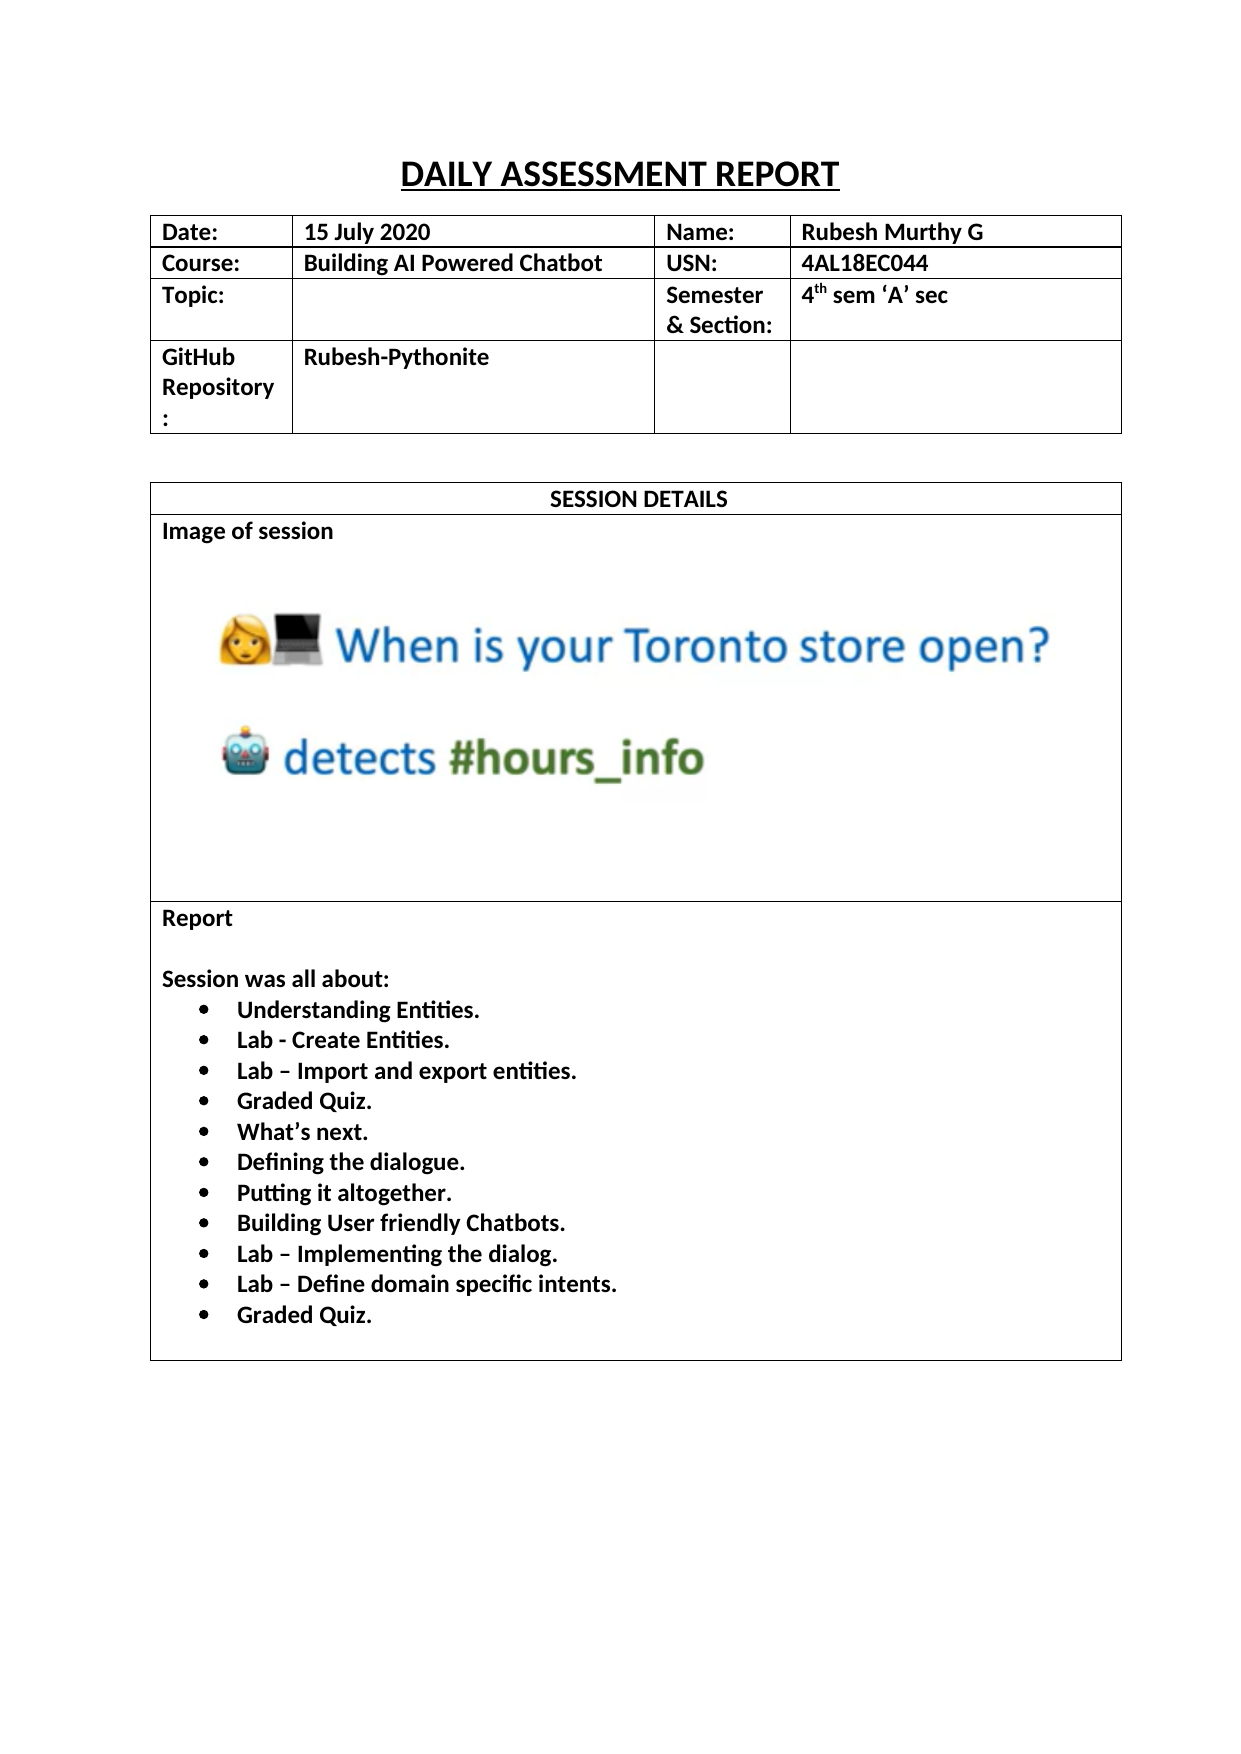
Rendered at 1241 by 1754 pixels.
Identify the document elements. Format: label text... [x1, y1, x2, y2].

table_cell [655, 341, 790, 433]
table_cell Rubesh-Pythonite [293, 341, 654, 433]
table_cell 4th sem ‘A’ sec [791, 279, 1121, 340]
table_cell Semester & Section: [655, 279, 790, 340]
table_cell Image of session [151, 515, 1121, 901]
table_cell [293, 279, 654, 340]
table_cell Building AI Powered Chatbot [293, 248, 654, 278]
table_cell Report Session was all about: Understanding Entities. Lab - Create Entities. Lab – Import and export entities. Graded Quiz. What’s next. Defining the dialogue. Putting it altogether. Building User friendly Chatbots. Lab – Implementing the dialog. Lab – Define domain specific intents. Graded Quiz. [151, 902, 1121, 1360]
table_cell USN: [655, 248, 790, 278]
table_header Rubesh Murthy G [791, 216, 1121, 246]
table_cell 4AL18EC044 [791, 248, 1121, 278]
table_header 15 July 2020 [293, 216, 654, 246]
table_cell [791, 341, 1121, 433]
text DAILY ASSESSMENT REPORT [150, 150, 1090, 196]
picture [166, 545, 1107, 871]
table_header Name: [655, 216, 790, 246]
table_header Date: [151, 216, 292, 246]
table_cell Course: [151, 248, 292, 278]
table_cell GitHub Repository: [151, 341, 292, 433]
table_header SESSION DETAILS [151, 483, 1121, 514]
table_cell Topic: [151, 279, 292, 340]
